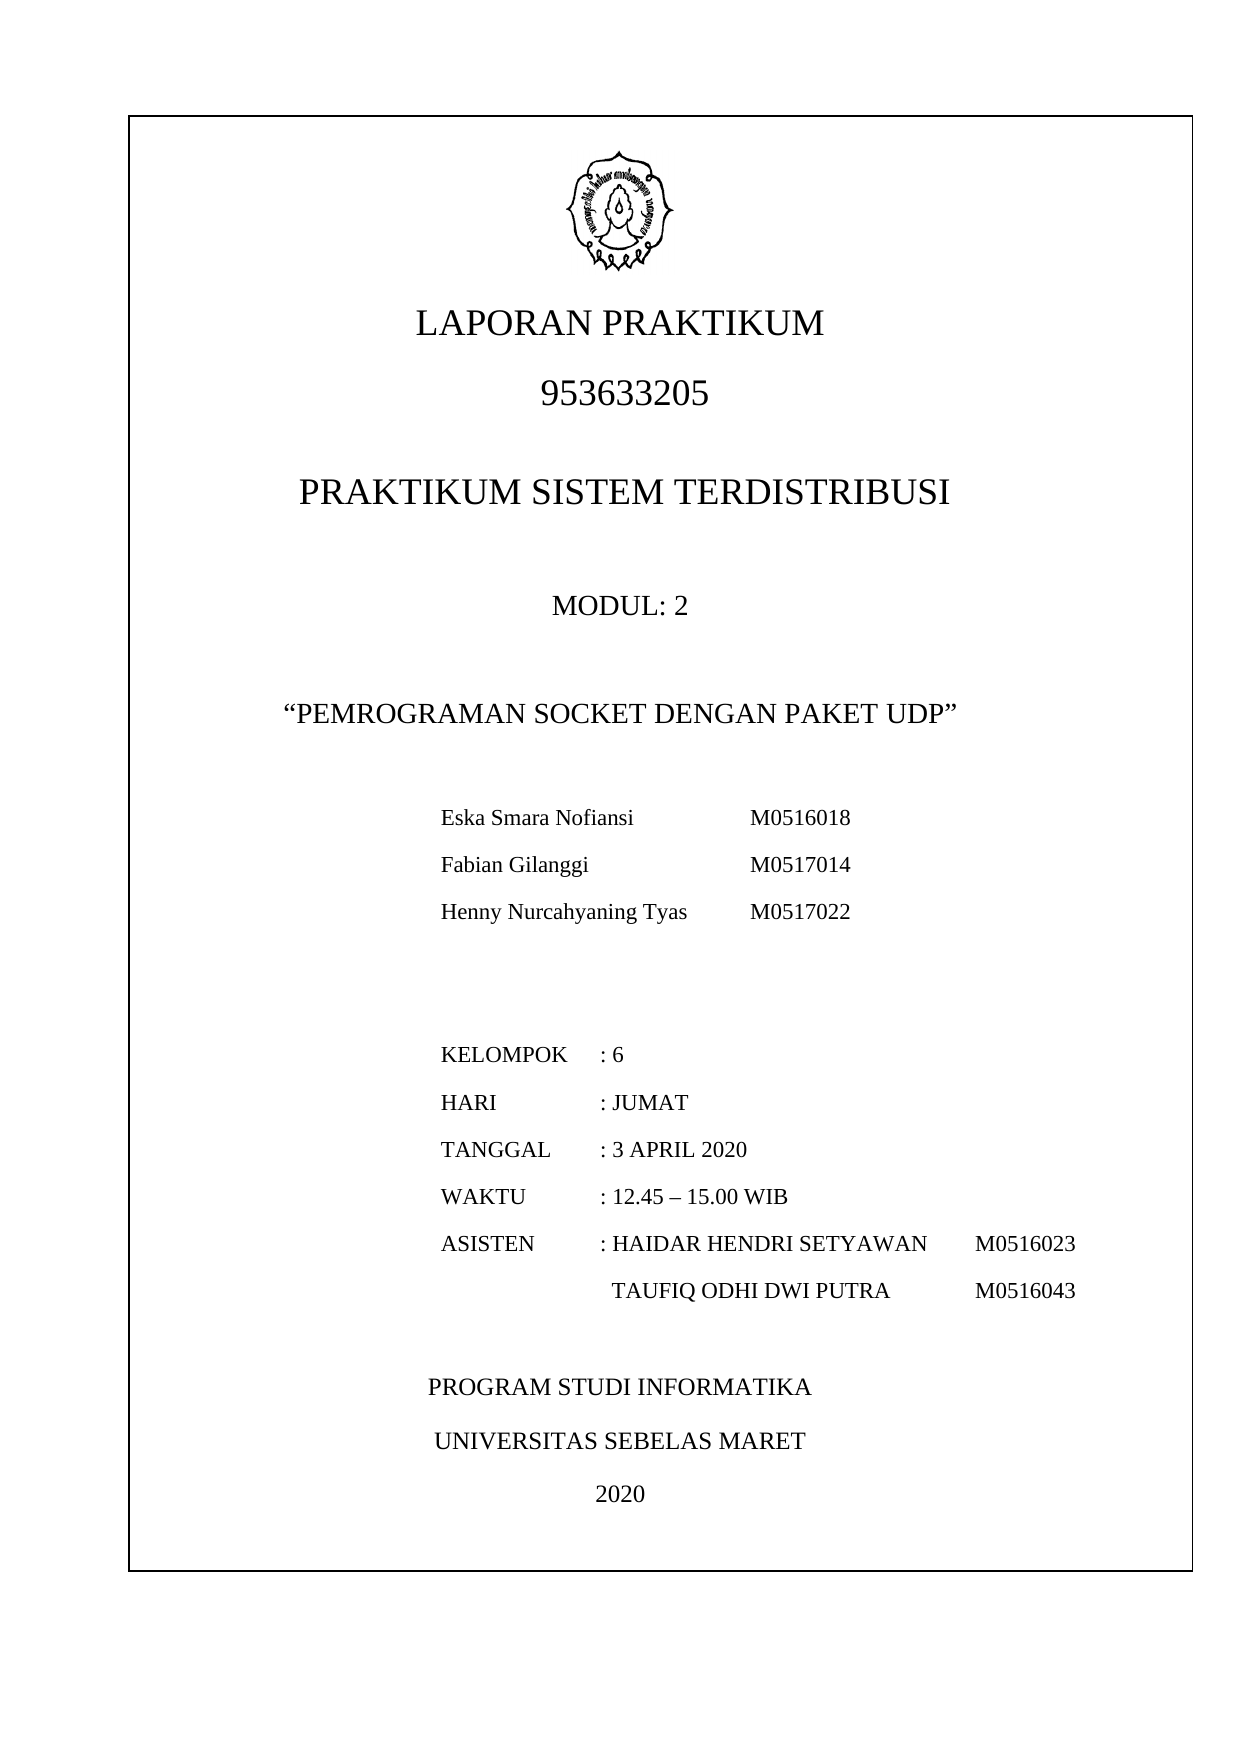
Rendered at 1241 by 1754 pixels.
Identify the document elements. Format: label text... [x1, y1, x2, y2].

text 953633205 PRAKTIKUM SISTEM TERDISTRIBUSI [159, 370, 1090, 513]
text “PEMROGRAMAN SOCKET DENGAN PAKET UDP” [150, 696, 1090, 730]
text MODUL: 2 [150, 588, 1090, 622]
text 2020 [150, 1479, 1090, 1508]
text UNIVERSITAS SEBELAS MARET [150, 1426, 1090, 1454]
text Henny Nurcahyaning Tyas M0517022 [366, 898, 1090, 925]
text Eska Smara Nofiansi M0516018 [366, 804, 1090, 830]
picture [565, 150, 675, 275]
text LAPORAN PRAKTIKUM [150, 300, 1090, 343]
text TANGGAL : 3 APRIL 2020 [366, 1136, 1090, 1162]
text HARI : JUMAT [366, 1089, 1090, 1115]
text Fabian Gilanggi M0517014 [366, 851, 1090, 877]
text WAKTU : 12.45 – 15.00 WIB [366, 1183, 1090, 1209]
text ASISTEN : HAIDAR HENDRI SETYAWAN M0516023 [366, 1230, 1090, 1257]
text KELOMPOK : 6 [366, 1042, 1090, 1068]
text TAUFIQ ODHI DWI PUTRA M0516043 [366, 1277, 1090, 1304]
text PROGRAM STUDI INFORMATIKA [150, 1372, 1090, 1401]
